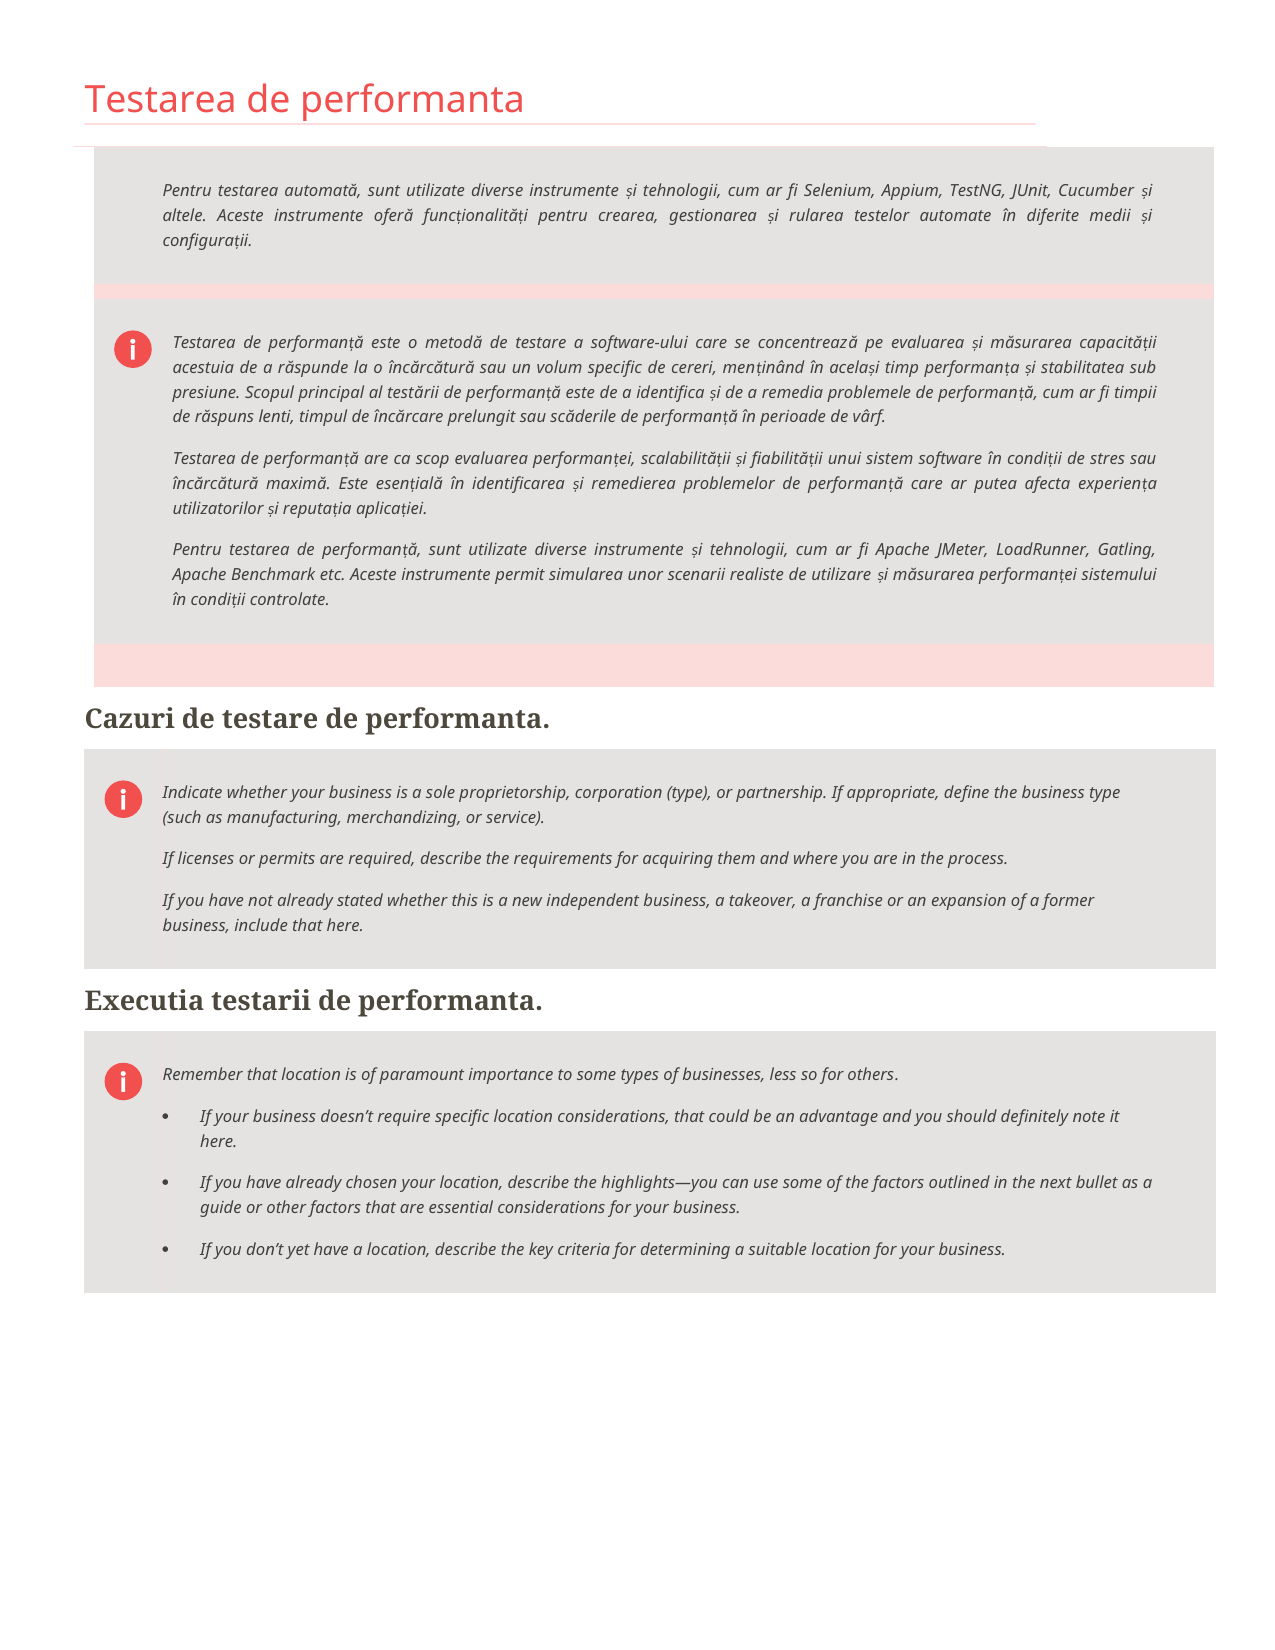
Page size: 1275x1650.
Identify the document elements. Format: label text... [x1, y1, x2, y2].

table_header . [163, 1031, 1216, 1293]
table_header [163, 749, 1216, 969]
table_header Testarea de performanta [73, 0, 1047, 146]
subtitle Executia testarii de performanta. [84, 982, 1216, 1019]
table_header [94, 147, 162, 284]
table_cell [94, 284, 1214, 299]
subtitle Cazuri de testare de performanta. [84, 699, 1216, 736]
table_header [84, 1031, 162, 1293]
table_cell [94, 644, 1214, 687]
table_header [84, 749, 162, 969]
